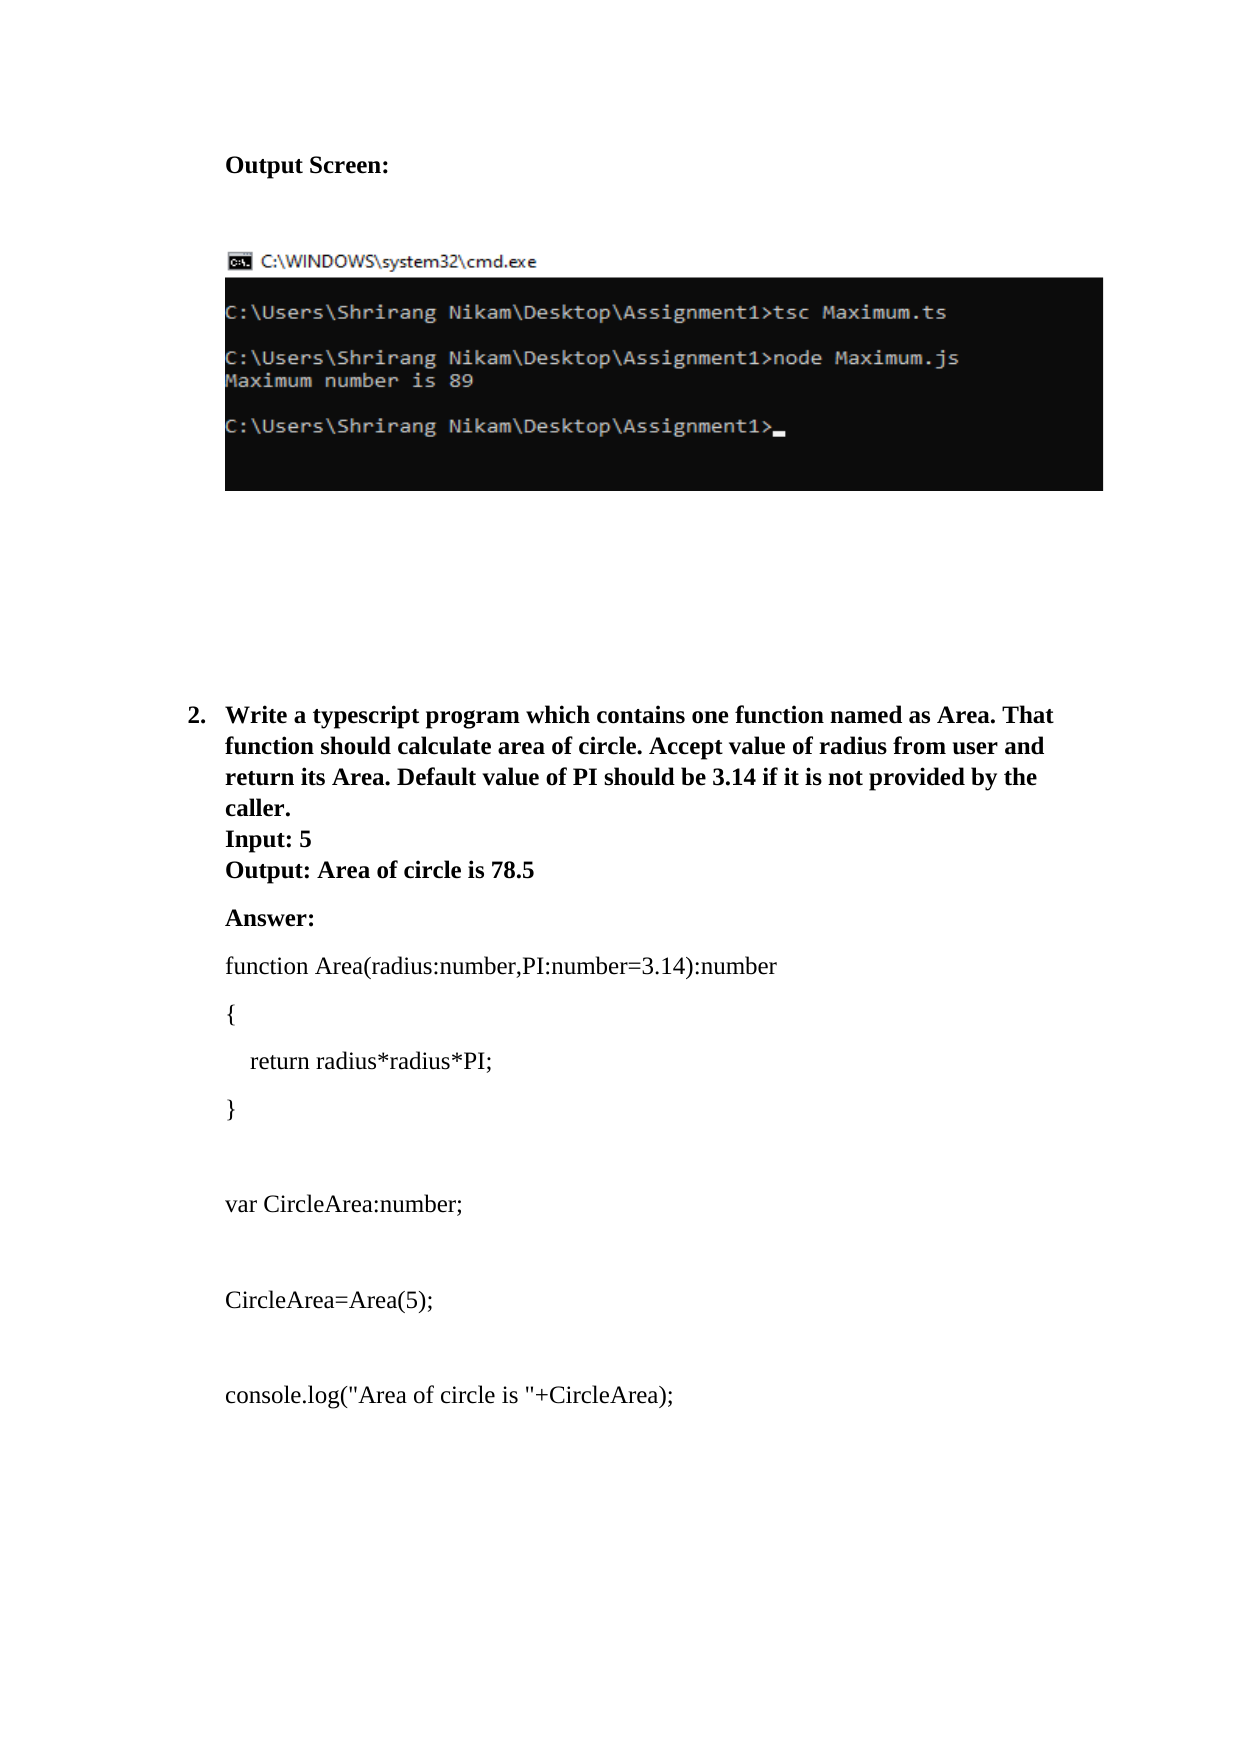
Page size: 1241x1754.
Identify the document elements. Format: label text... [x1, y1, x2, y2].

text } [150, 1094, 1090, 1123]
text CircleArea=Area(5); [150, 1285, 1090, 1314]
list Write a typescript program which contains one function named as Area. That function should calculate area of circle. Accept value of radius from user and return its Area. Default value of PI should be 3.14 if it is not provided by the caller. [187, 700, 1090, 822]
text console.log("Area of circle is "+CircleArea); [150, 1380, 1090, 1409]
text function Area(radius:number,PI:number=3.14):number [150, 951, 1090, 980]
list Output: Area of circle is 78.5 [225, 856, 1090, 884]
list Input: 5 [225, 824, 1090, 853]
text var CircleArea:number; [150, 1189, 1090, 1218]
picture [225, 245, 1104, 491]
text return radius*radius*PI; [150, 1046, 1090, 1075]
text Answer: [150, 903, 1090, 932]
text { [150, 999, 1090, 1027]
text Output Screen: [150, 150, 1090, 179]
